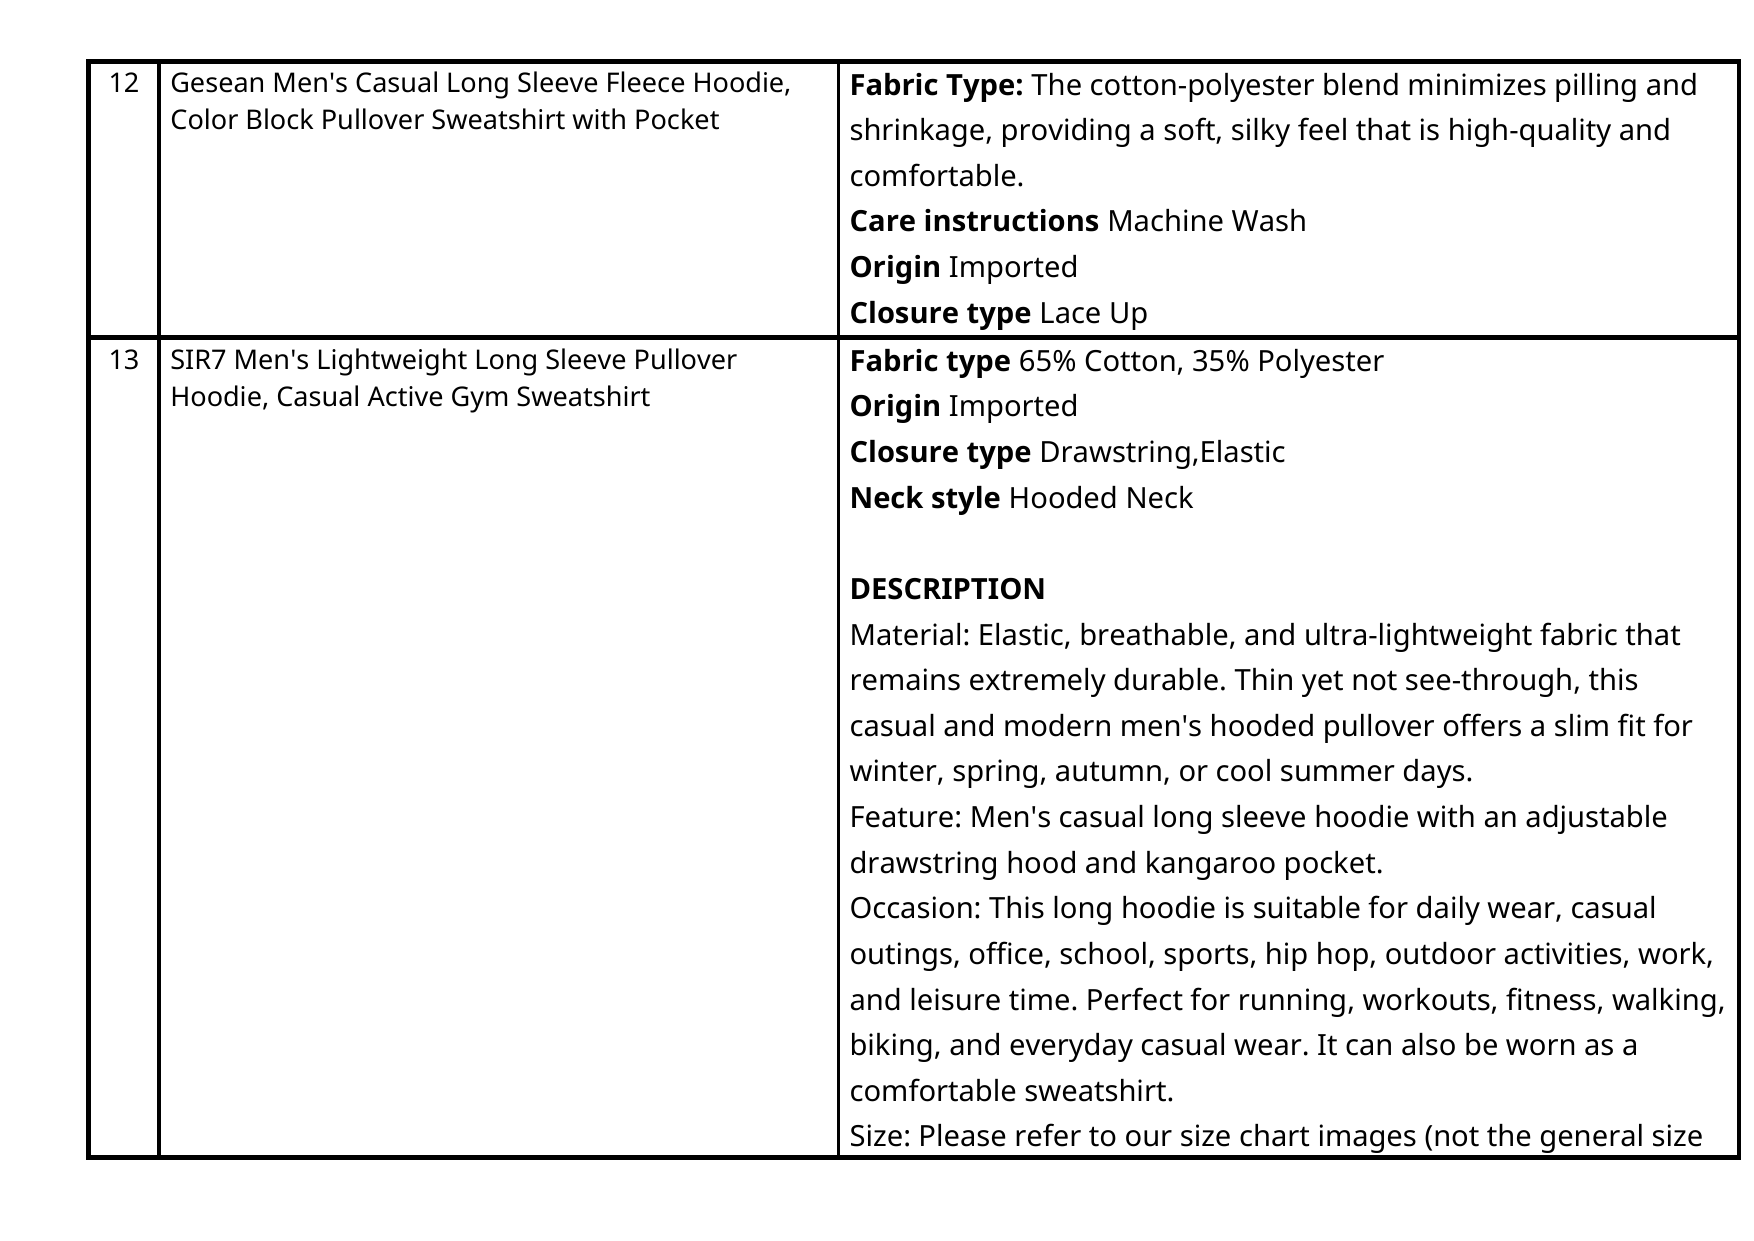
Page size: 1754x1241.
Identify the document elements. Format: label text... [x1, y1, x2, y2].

table_cell Fabric Type: The cotton-polyester blend minimizes pilling and shrinkage, providing a soft, silky feel that is high-quality and comfortable. Care instructions Machine Wash Origin Imported Closure type Lace Up [840, 64, 1737, 335]
table_cell SIR7 Men's Lightweight Long Sleeve Pullover Hoodie, Casual Active Gym Sweatshirt [161, 340, 837, 1155]
table_cell 13 [91, 340, 157, 1155]
table_cell 12 [91, 64, 157, 335]
table_cell Gesean Men's Casual Long Sleeve Fleece Hoodie, Color Block Pullover Sweatshirt with Pocket [161, 64, 837, 335]
